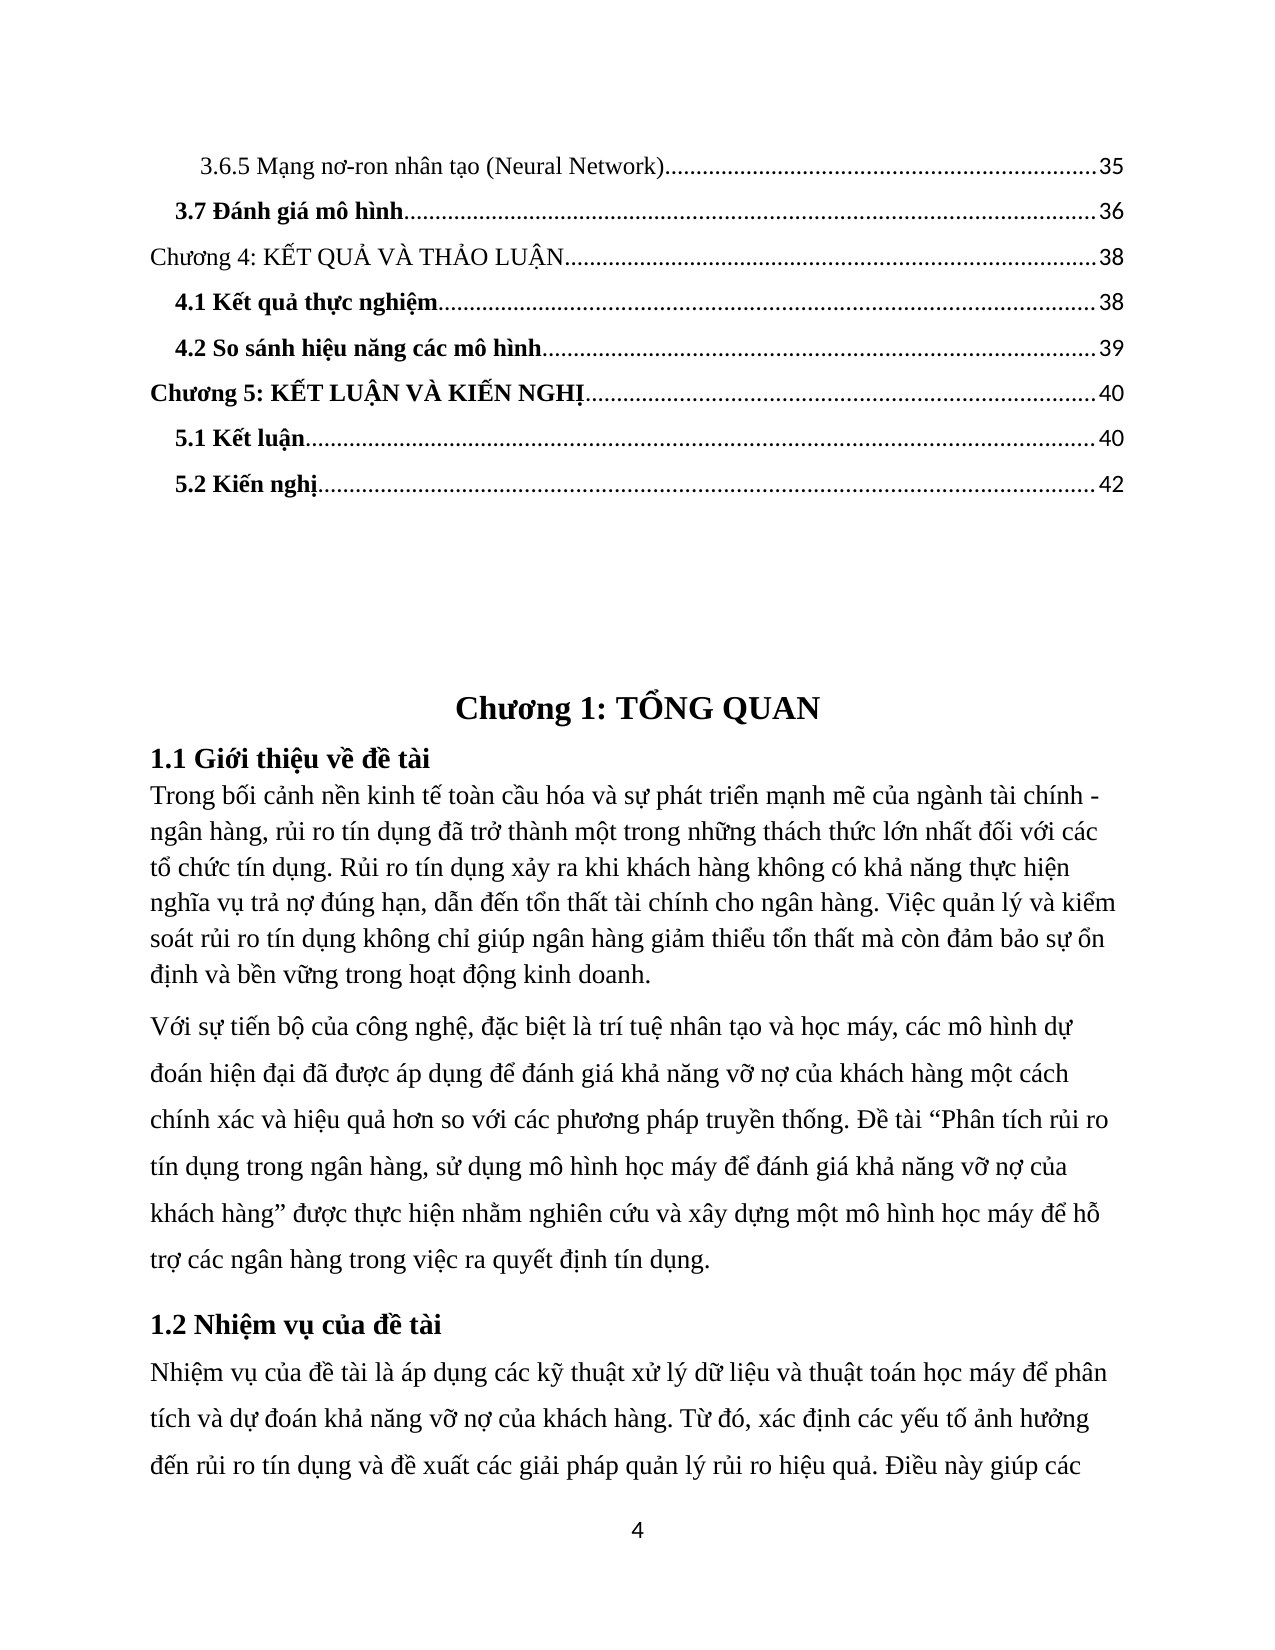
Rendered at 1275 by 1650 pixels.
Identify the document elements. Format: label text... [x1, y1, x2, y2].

subtitle Chương 1: TỔNG QUAN [150, 689, 1125, 727]
text 1.1 Giới thiệu về đề tài Trong bối cảnh nền kinh tế toàn cầu hóa và sự phát triển mạnh mẽ của ngành tài chính - ngân hàng, rủi ro tín dụng đã trở thành một trong những thách thức lớn nhất đối với các tổ chức tín dụng. Rủi ro tín dụng xảy ra khi khách hàng không có khả năng thực hiện nghĩa vụ trả nợ đúng hạn, dẫn đến tổn thất tài chính cho ngân hàng. Việc quản lý và kiểm soát rủi ro tín dụng không chỉ giúp ngân hàng giảm thiểu tổn thất mà còn đảm bảo sự ổn định và bền vững trong hoạt động kinh doanh. [150, 741, 1125, 989]
